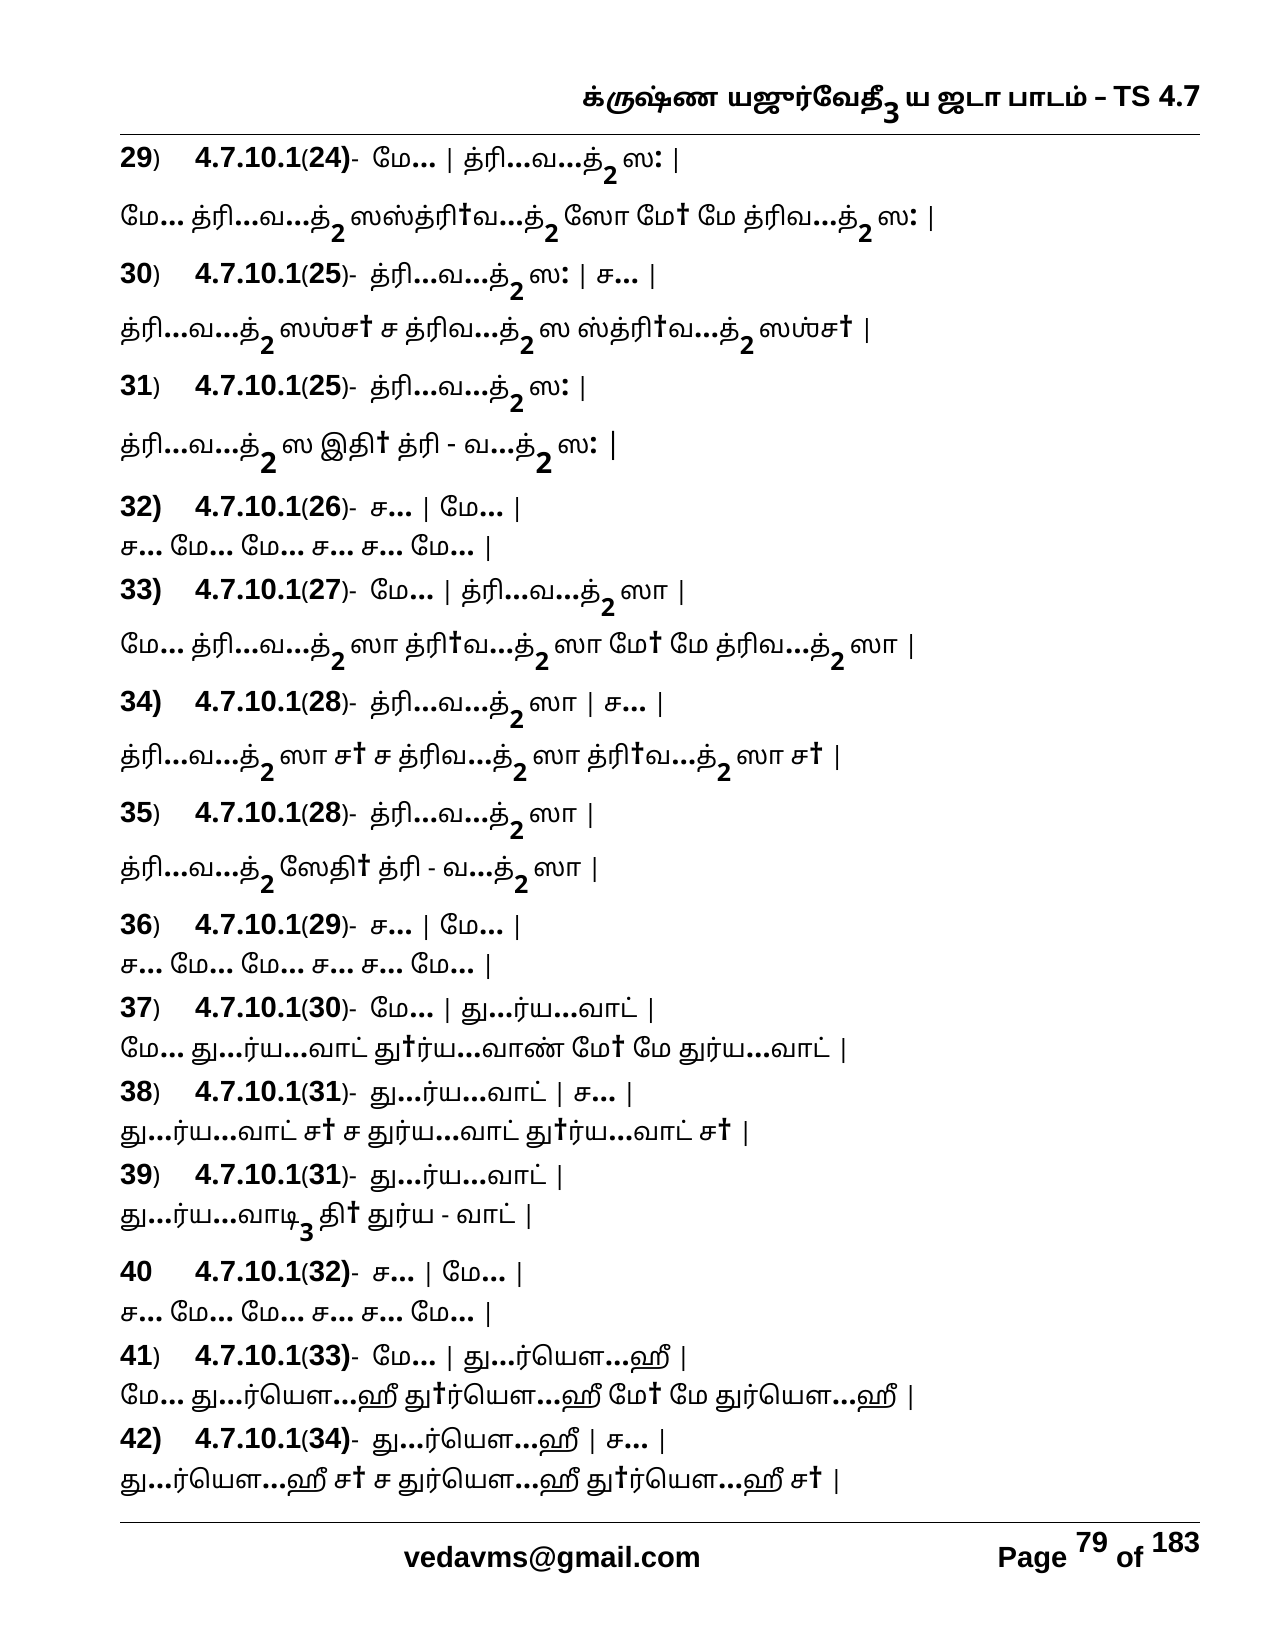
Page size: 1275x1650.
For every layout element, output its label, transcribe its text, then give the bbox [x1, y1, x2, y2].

text 32) 4.7.10.1(26)- ச… | மே… | [120, 485, 1200, 527]
text து…ர்ய…வாட் ச† ச துர்ய…வாட் து†ர்ய…வாட் ச† | [120, 1114, 1200, 1151]
text 35) 4.7.10.1(28)- த்ரி…வ…த்2ஸா | [120, 792, 1200, 847]
text மே… து…ர்யௌ…ஹீ து†ர்யௌ…ஹீ மே† மே துர்யௌ…ஹீ | [120, 1378, 1200, 1416]
text 42) 4.7.10.1(34)- து…ர்யௌ…ஹீ | ச… | [120, 1417, 1200, 1459]
text மே… த்ரி…வ…த்2ஸஸ்த்ரி†வ…த்2ஸோ மே† மே த்ரிவ…த்2ஸ: | [120, 194, 1200, 250]
text 39) 4.7.10.1(31)- து…ர்ய…வாட் | [120, 1153, 1200, 1195]
text மே… த்ரி…வ…த்2ஸா த்ரி†வ…த்2ஸா மே† மே த்ரிவ…த்2ஸா | [120, 626, 1200, 677]
text ச… மே… மே… ச… ச… மே… | [120, 1295, 1200, 1332]
text 33) 4.7.10.1(27)- மே… | த்ரி…வ…த்2ஸா | [120, 568, 1200, 624]
text ச… மே… மே… ச… ச… மே… | [120, 529, 1200, 566]
text து…ர்ய…வாடி3தி† துர்ய - வாட் | [120, 1197, 1200, 1248]
text 37) 4.7.10.1(30)- மே… | து…ர்ய…வாட் | [120, 987, 1200, 1028]
text 38) 4.7.10.1(31)- து…ர்ய…வாட் | ச… | [120, 1070, 1200, 1112]
text து…ர்யௌ…ஹீ ச† ச துர்யௌ…ஹீ து†ர்யௌ…ஹீ ச† | [120, 1461, 1200, 1499]
text 41) 4.7.10.1(33)- மே… | து…ர்யௌ…ஹீ | [120, 1334, 1200, 1376]
text மே… து…ர்ய…வாட் து†ர்ய…வாண் மே† மே துர்ய…வாட் | [120, 1031, 1200, 1068]
text 34) 4.7.10.1(28)- த்ரி…வ…த்2ஸா | ச… | [120, 680, 1200, 735]
text த்ரி…வ…த்2ஸஶ்ச† ச த்ரிவ…த்2ஸ ஸ்த்ரி†வ…த்2ஸஶ்ச† | [120, 311, 1200, 362]
text 31) 4.7.10.1(25)- த்ரி…வ…த்2ஸ: | [120, 364, 1200, 420]
text த்ரி…வ…த்2ஸேதி† த்ரி - வ…த்2ஸா | [120, 850, 1200, 901]
text த்ரி…வ…த்2ஸா ச† ச த்ரிவ…த்2ஸா த்ரி†வ…த்2ஸா ச† | [120, 738, 1200, 789]
text ச… மே… மே… ச… ச… மே… | [120, 947, 1200, 985]
text த்ரி…வ…த்2ஸ இதி† த்ரி - வ…த்2ஸ: | [120, 422, 1200, 482]
text 30) 4.7.10.1(25)- த்ரி…வ…த்2ஸ: | ச… | [120, 253, 1200, 308]
text 29) 4.7.10.1(24)- மே… | த்ரி…வ…த்2ஸ: | [120, 136, 1200, 192]
text 40 4.7.10.1(32)- ச… | மே… | [120, 1251, 1200, 1293]
text 36) 4.7.10.1(29)- ச… | மே… | [120, 903, 1200, 945]
